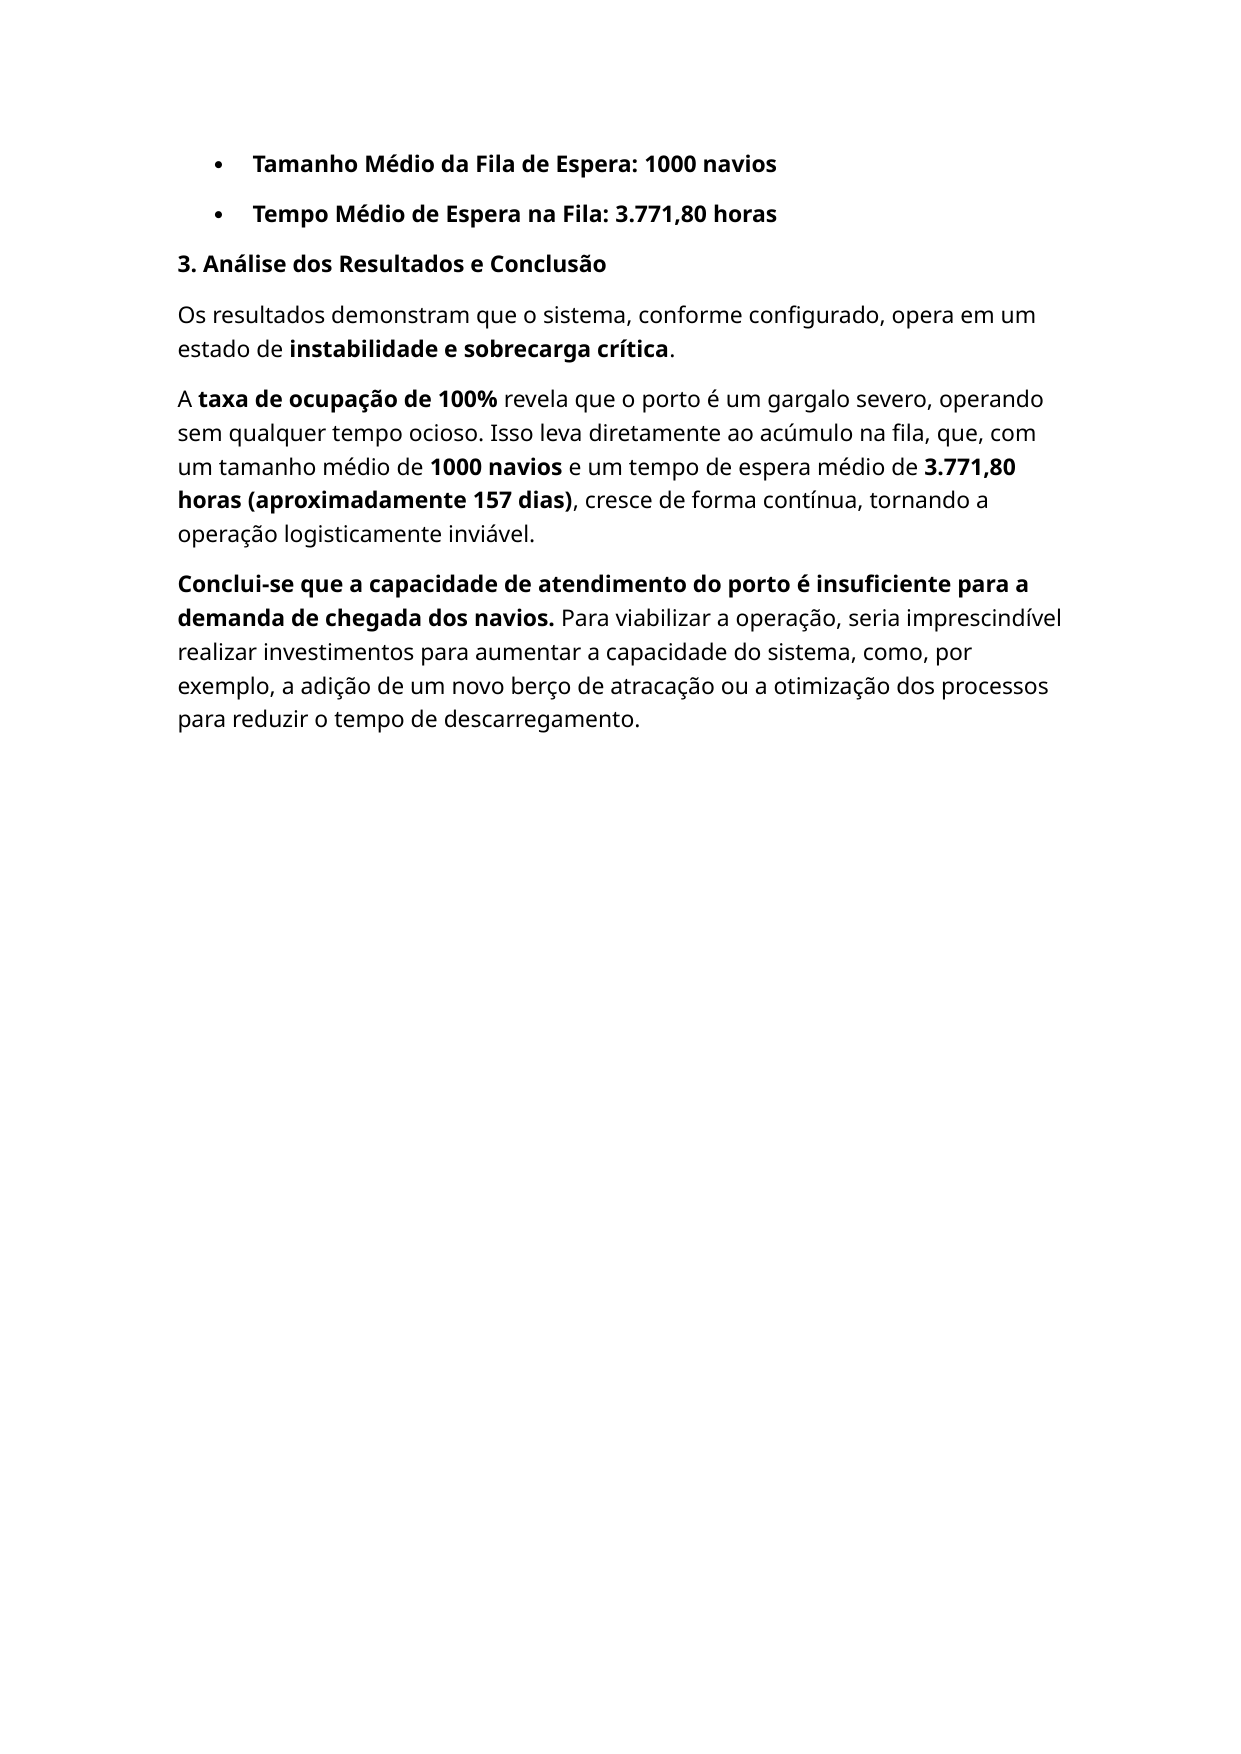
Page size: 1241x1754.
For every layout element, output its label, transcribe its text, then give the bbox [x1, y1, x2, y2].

text Conclui-se que a capacidade de atendimento do porto é insuficiente para a demanda de chegada dos navios. Para viabilizar a operação, seria imprescindível realizar investimentos para aumentar a capacidade do sistema, como, por exemplo, a adição de um novo berço de atracação ou a otimização dos processos para reduzir o tempo de descarregamento. [177, 568, 1063, 735]
text 3. Análise dos Resultados e Conclusão [177, 248, 1063, 280]
list Tempo Médio de Espera na Fila: 3.771,80 horas [215, 198, 1063, 229]
list Tamanho Médio da Fila de Espera: 1000 navios [215, 148, 1063, 179]
text Os resultados demonstram que o sistema, conforme configurado, opera em um estado de instabilidade e sobrecarga crítica. [177, 299, 1063, 364]
text A taxa de ocupação de 100% revela que o porto é um gargalo severo, operando sem qualquer tempo ocioso. Isso leva diretamente ao acúmulo na fila, que, com um tamanho médio de 1000 navios e um tempo de espera médio de 3.771,80 horas (aproximadamente 157 dias), cresce de forma contínua, tornando a operação logisticamente inviável. [177, 383, 1063, 549]
